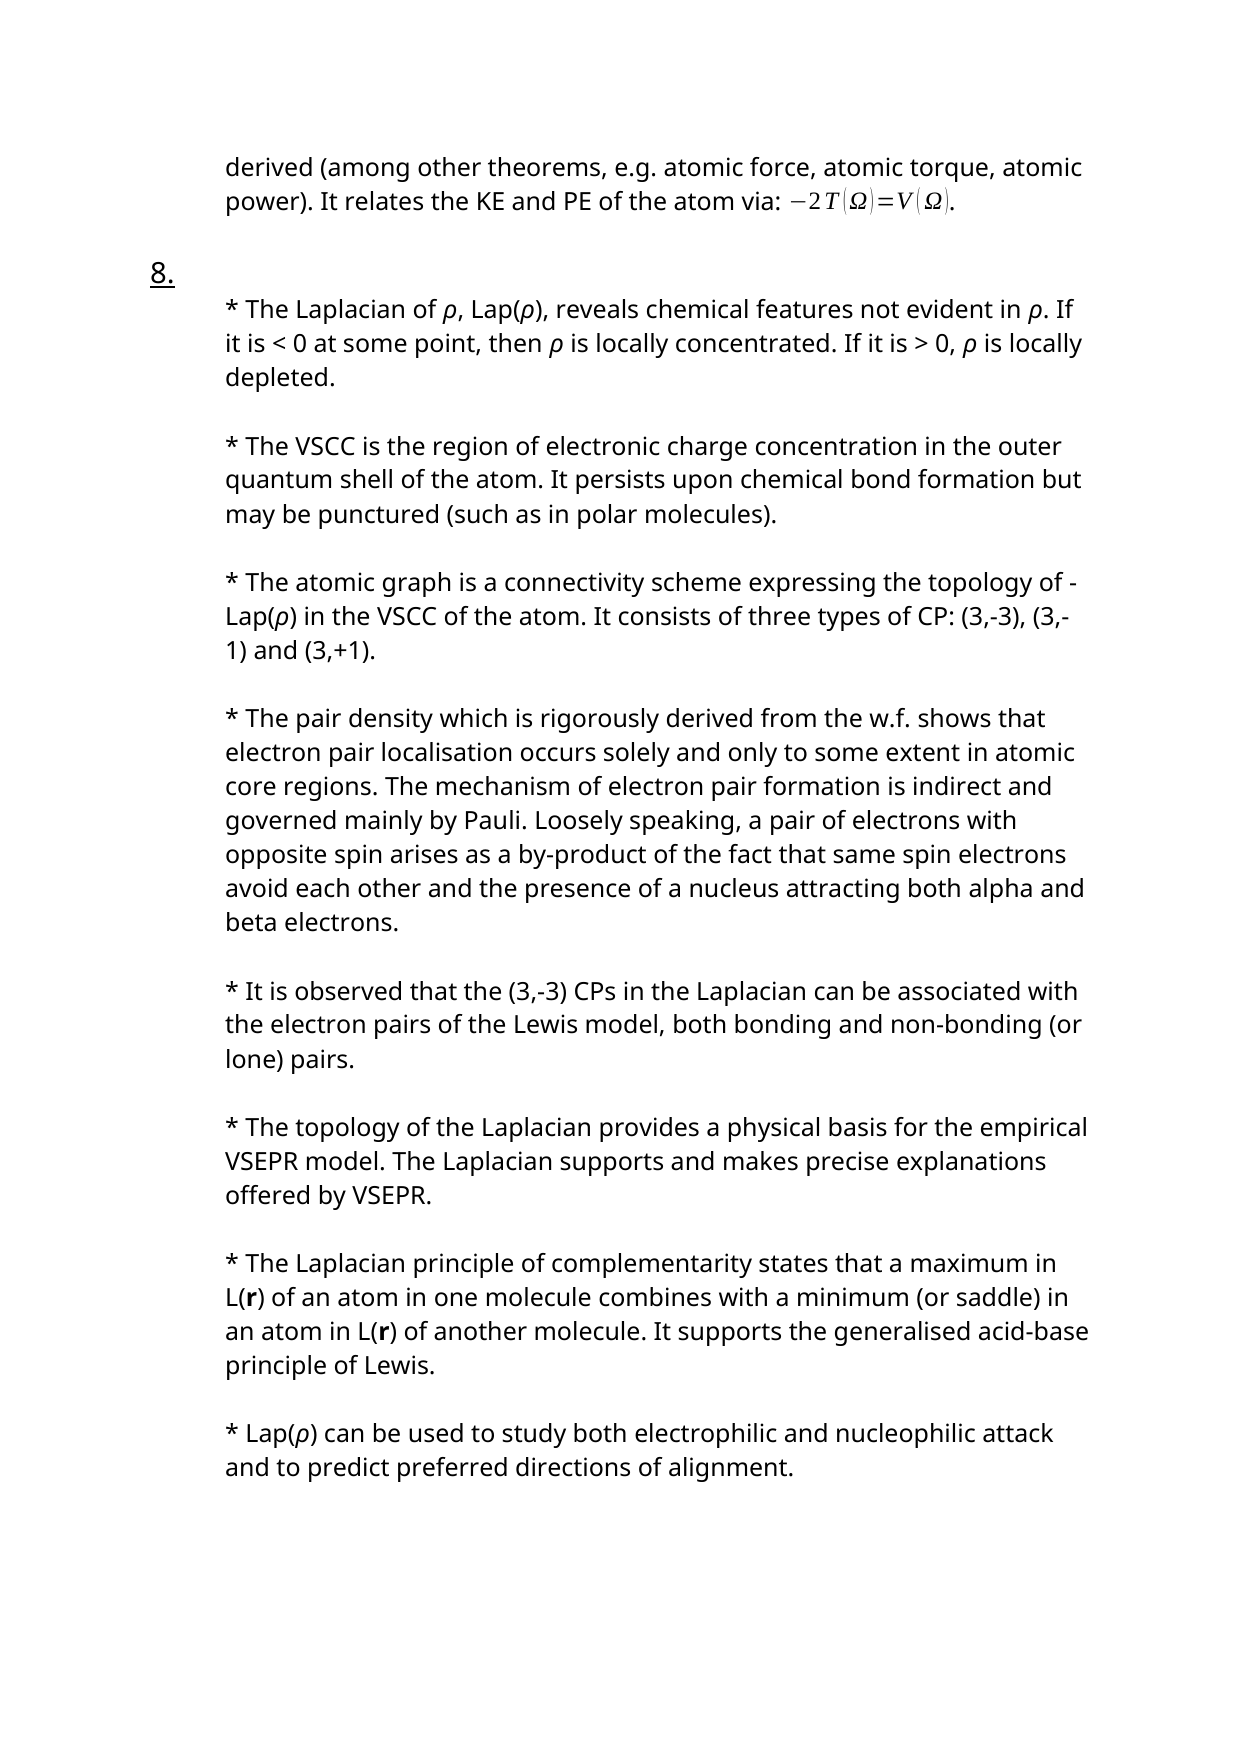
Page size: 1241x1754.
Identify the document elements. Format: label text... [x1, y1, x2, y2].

text * The atomic graph is a connectivity scheme expressing the topology of -Lap(ρ) in the VSCC of the atom. It consists of three types of CP: (3,-3), (3,-1) and (3,+1). [225, 564, 1090, 667]
text * It is observed that the (3,-3) CPs in the Laplacian can be associated with the electron pairs of the Lewis model, both bonding and non-bonding (or lone) pairs. [225, 973, 1090, 1075]
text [225, 150, 1090, 218]
text 8. [150, 252, 1090, 292]
text * The topology of the Laplacian provides a physical basis for the empirical VSEPR model. The Laplacian supports and makes precise explanations offered by VSEPR. [225, 1109, 1090, 1212]
text * The Laplacian principle of complementarity states that a maximum in L(r) of an atom in one molecule combines with a minimum (or saddle) in an atom in L(r) of another molecule. It supports the generalised acid-base principle of Lewis. [225, 1246, 1090, 1382]
text * The VSCC is the region of electronic charge concentration in the outer quantum shell of the atom. It persists upon chemical bond formation but may be punctured (such as in polar molecules). [225, 428, 1090, 530]
text * The pair density which is rigorously derived from the w.f. shows that electron pair localisation occurs solely and only to some extent in atomic core regions. The mechanism of electron pair formation is indirect and governed mainly by Pauli. Loosely speaking, a pair of electrons with opposite spin arises as a by-product of the fact that same spin electrons avoid each other and the presence of a nucleus attracting both alpha and beta electrons. [225, 701, 1090, 939]
text * Lap(ρ) can be used to study both electrophilic and nucleophilic attack and to predict preferred directions of alignment. [225, 1416, 1090, 1484]
text * The Laplacian of ρ, Lap(ρ), reveals chemical features not evident in ρ. If it is < 0 at some point, then ρ is locally concentrated. If it is > 0, ρ is locally depleted. [225, 292, 1090, 394]
